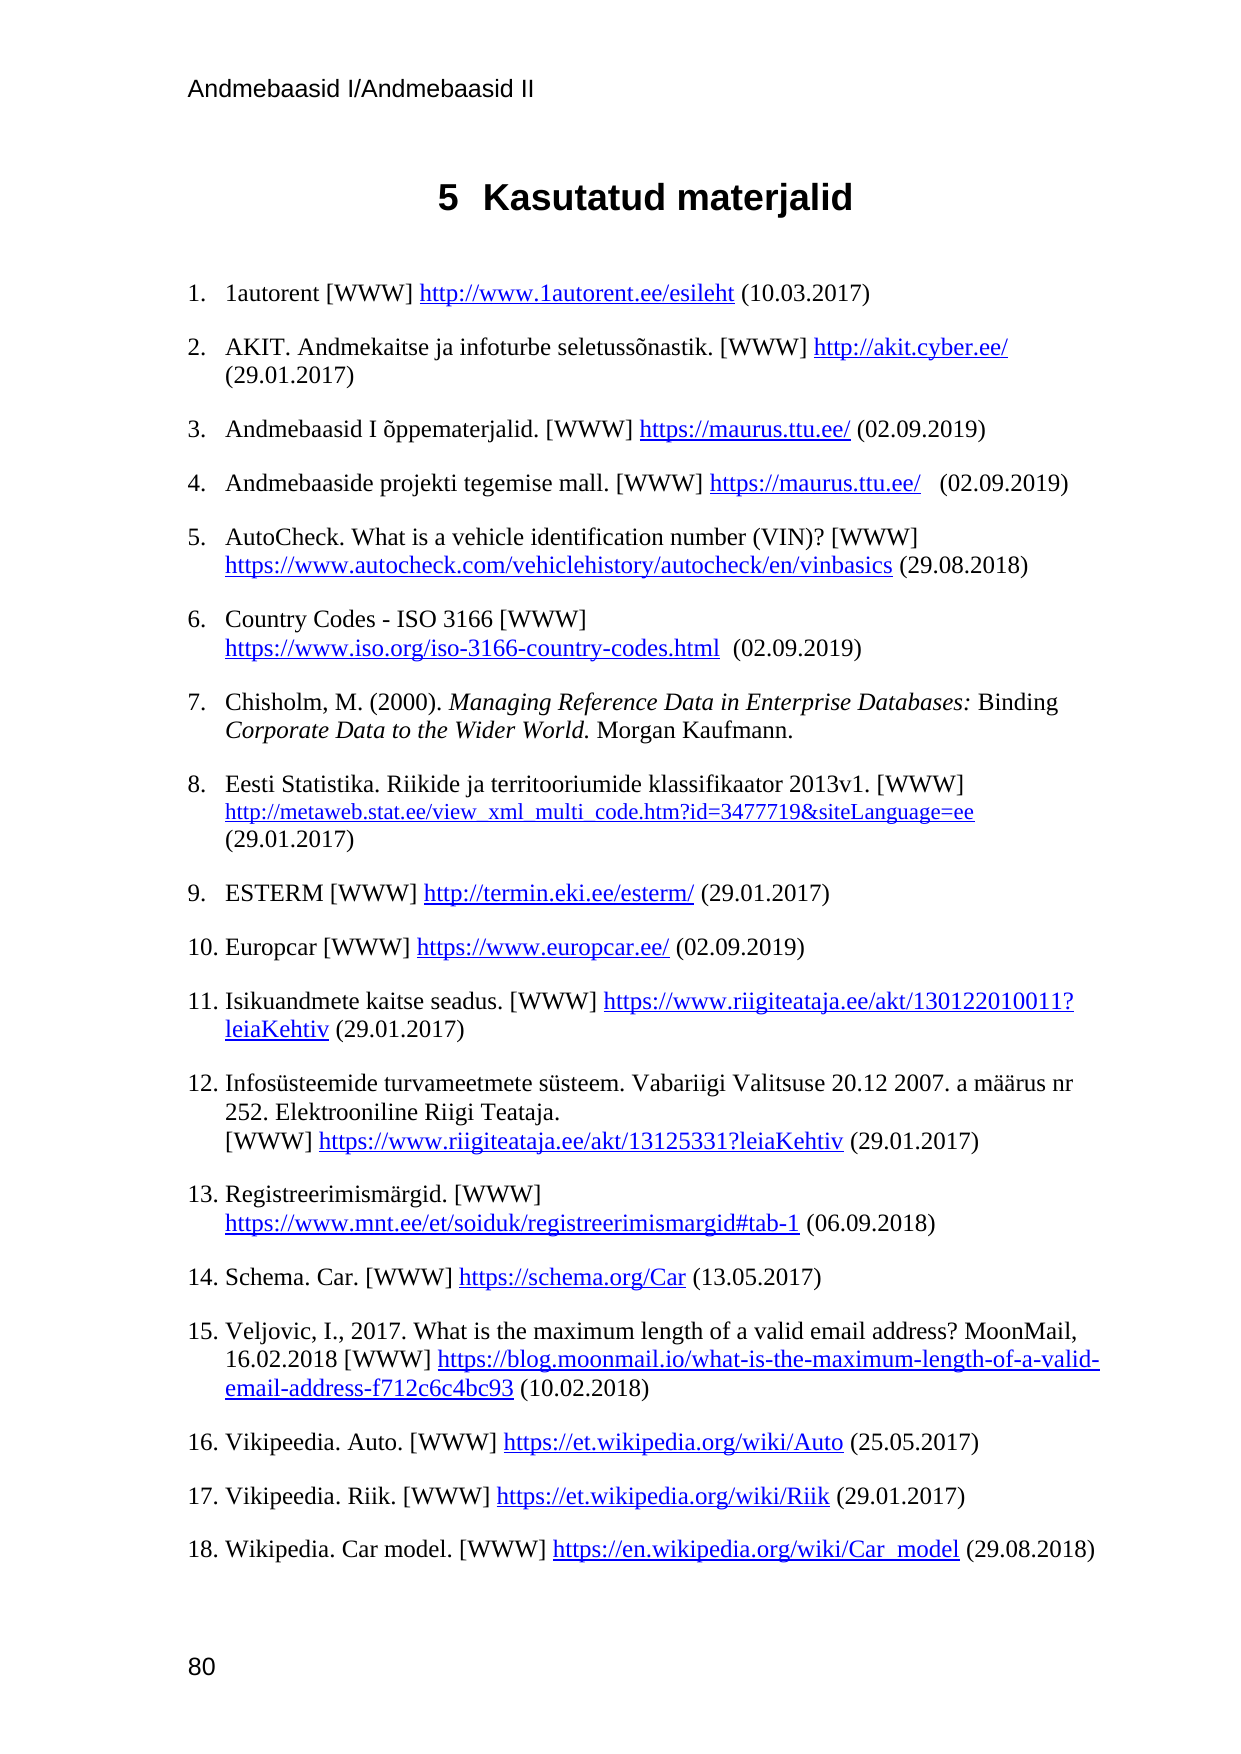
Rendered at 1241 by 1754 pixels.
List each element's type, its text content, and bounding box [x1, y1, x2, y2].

list Andmebaasid I õppematerjalid. [WWW] https://maurus.ttu.ee/ (02.09.2019) [187, 414, 1107, 443]
list Isikuandmete kaitse seadus. [WWW] https://www.riigiteataja.ee/akt/130122010011?leiaKehtiv (29.01.2017) [187, 986, 1107, 1043]
list AutoCheck. What is a vehicle identification number (VIN)? [WWW] https://www.autocheck.com/vehiclehistory/autocheck/en/vinbasics (29.08.2018) [187, 522, 1107, 579]
list Registreerimismärgid. [WWW] https://www.mnt.ee/et/soiduk/registreerimismargid#tab-1 (06.09.2018) [187, 1179, 1107, 1237]
list Europcar [WWW] https://www.europcar.ee/ (02.09.2019) [187, 932, 1107, 961]
list Veljovic, I., 2017. What is the maximum length of a valid email address? MoonMail, 16.02.2018 [WWW] https://blog.moonmail.io/what-is-the-maximum-length-of-a-valid-email-address-f712c6c4bc93 (10.02.2018) [187, 1316, 1107, 1402]
list 1autorent [WWW] http://www.1autorent.ee/esileht (10.03.2017) [187, 278, 1107, 307]
list Eesti Statistika. Riikide ja territooriumide klassifikaator 2013v1. [WWW] http://metaweb.stat.ee/view_xml_multi_code.htm?id=3477719&siteLanguage=ee (29.01.2017) [187, 769, 1107, 853]
list Andmebaaside projekti tegemise mall. [WWW] https://maurus.ttu.ee/ (02.09.2019) [187, 468, 1107, 497]
list Chisholm, M. (2000). Managing Reference Data in Enterprise Databases: Binding Corporate Data to the Wider World. Morgan Kaufmann. [187, 687, 1107, 744]
list Vikipeedia. Riik. [WWW] https://et.wikipedia.org/wiki/Riik (29.01.2017) [187, 1481, 1107, 1509]
subtitle Kasutatud materjalid [184, 175, 1107, 218]
list Infosüsteemide turvameetmete süsteem. Vabariigi Valitsuse 20.12 2007. a määrus nr 252. Elektrooniline Riigi Teataja. [WWW] https://www.riigiteataja.ee/akt/13125331?leiaKehtiv (29.01.2017) [187, 1068, 1107, 1154]
list Wikipedia. Car model. [WWW] https://en.wikipedia.org/wiki/Car_model (29.08.2018) [187, 1534, 1107, 1563]
list Schema. Car. [WWW] https://schema.org/Car (13.05.2017) [187, 1262, 1107, 1291]
list Vikipeedia. Auto. [WWW] https://et.wikipedia.org/wiki/Auto (25.05.2017) [187, 1427, 1107, 1456]
list AKIT. Andmekaitse ja infoturbe seletussõnastik. [WWW] http://akit.cyber.ee/ (29.01.2017) [187, 332, 1107, 389]
list ESTERM [WWW] http://termin.eki.ee/esterm/ (29.01.2017) [187, 878, 1107, 907]
list Country Codes - ISO 3166 [WWW] https://www.iso.org/iso-3166-country-codes.html (02.09.2019) [187, 604, 1107, 662]
